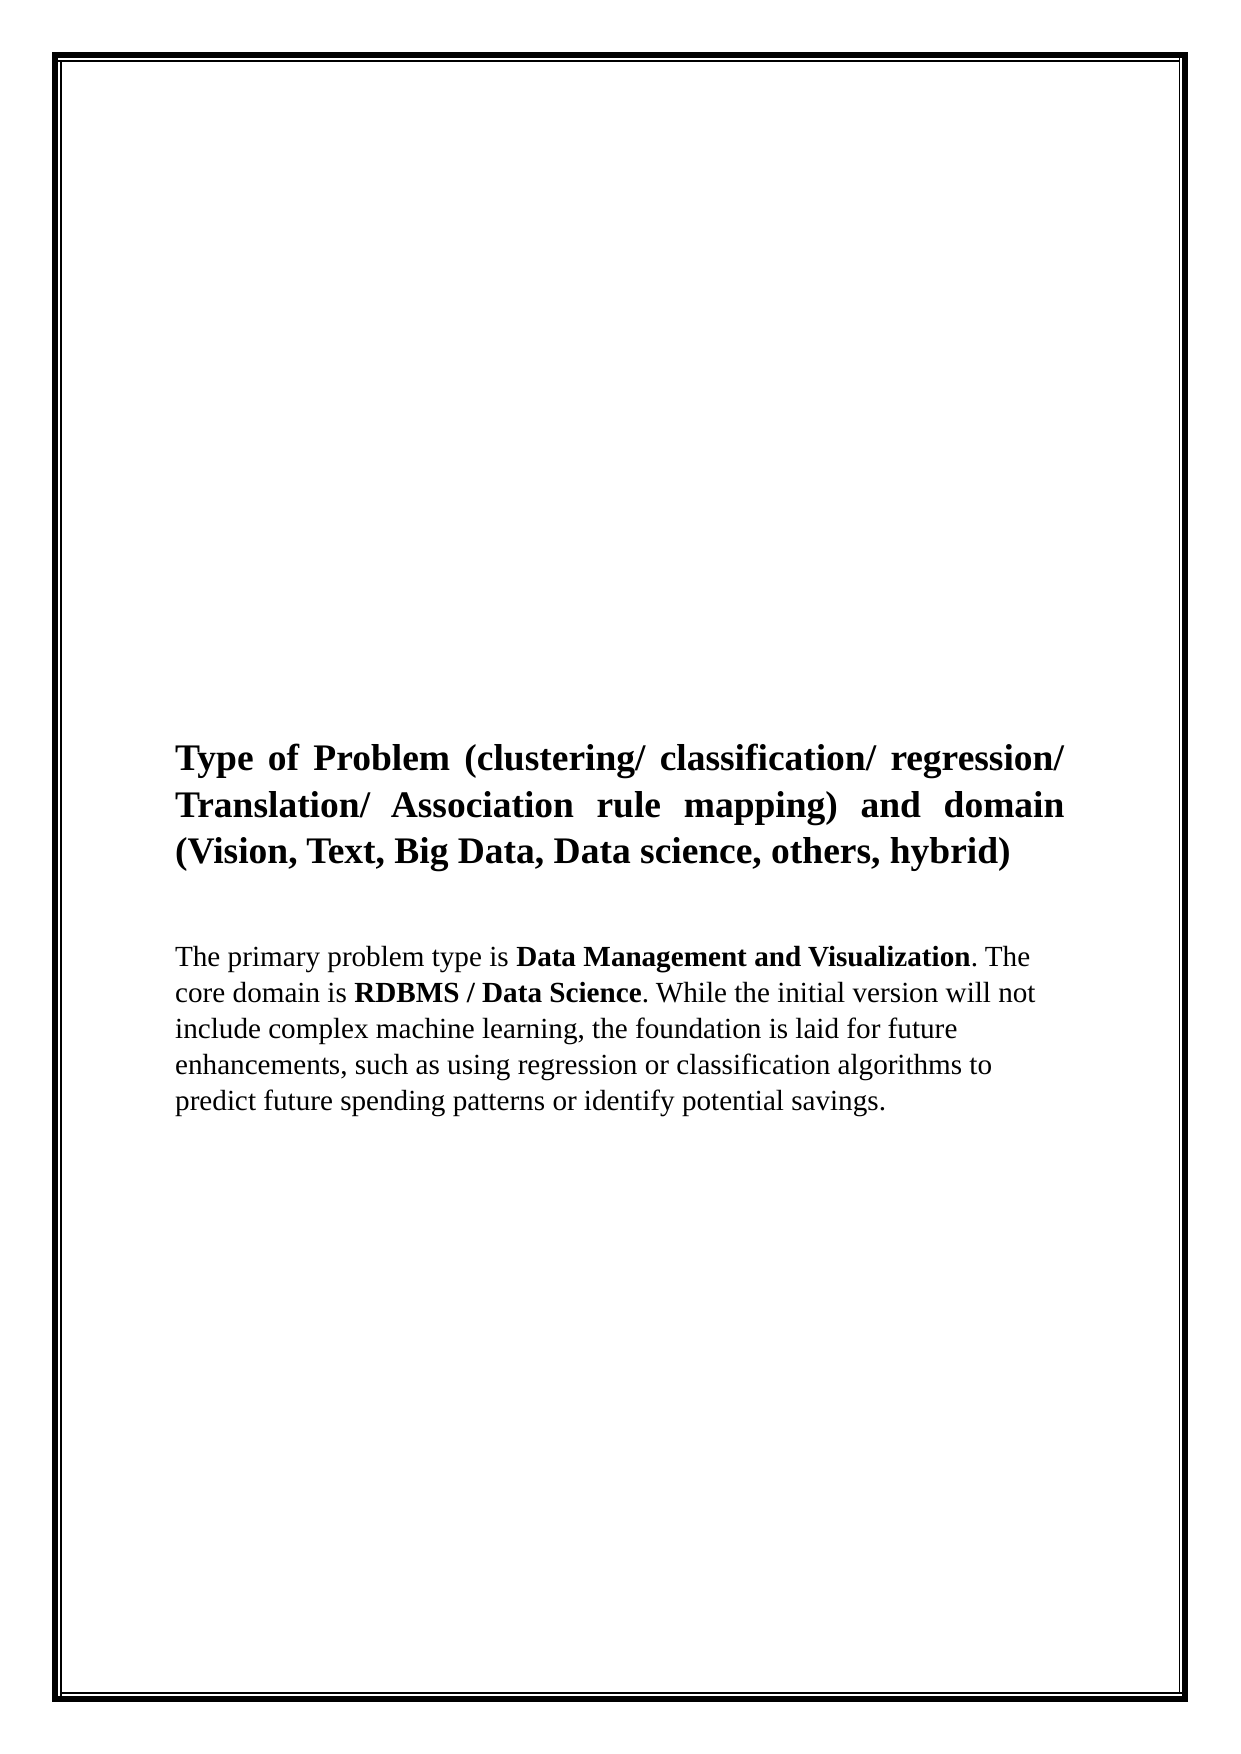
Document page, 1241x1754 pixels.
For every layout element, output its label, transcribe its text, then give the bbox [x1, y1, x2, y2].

text Type of Problem (clustering/ classification/ regression/ Translation/ Association rule mapping) and domain (Vision, Text, Big Data, Data science, others, hybrid) [175, 736, 1065, 872]
text The primary problem type is Data Management and Visualization. The core domain is RDBMS / Data Science. While the initial version will not include complex machine learning, the foundation is laid for future enhancements, such as using regression or classification algorithms to predict future spending patterns or identify potential savings. [175, 939, 1065, 1117]
